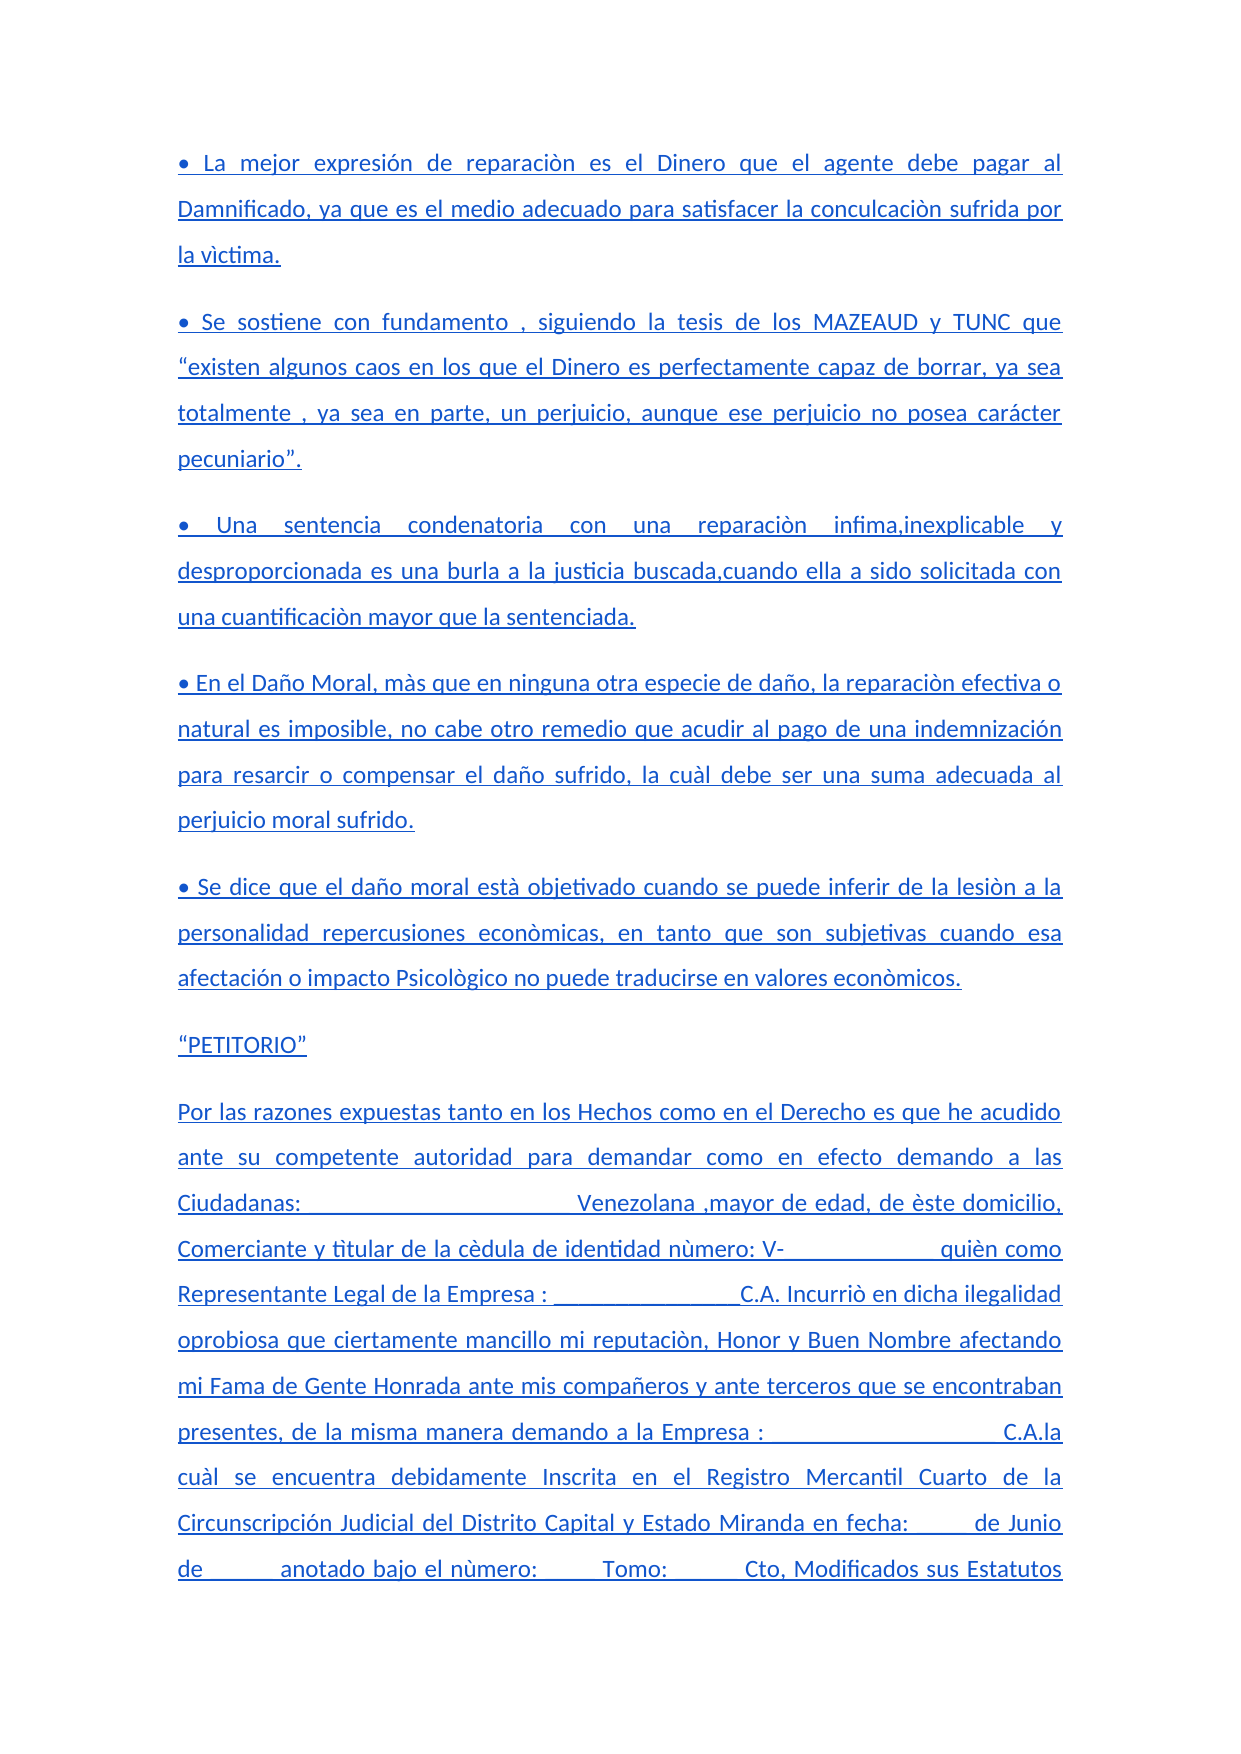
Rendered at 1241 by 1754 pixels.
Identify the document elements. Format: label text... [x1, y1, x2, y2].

text • En el Daño Moral, màs que en ninguna otra especie de daño, la reparaciòn efectiva o natural es imposible, no cabe otro remedio que acudir al pago de una indemnización para resarcir o compensar el daño sufrido, la cuàl debe ser una suma adecuada al perjuicio moral sufrido. [177, 786, 1063, 835]
text “PETITORIO” [177, 1029, 1063, 1060]
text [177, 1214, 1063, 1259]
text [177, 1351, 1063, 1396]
text • Se sostiene con fundamento , siguiendo la tesis de los MAZEAUD y TUNC que “existen algunos caos en los que el Dinero es perfectamente capaz de borrar, ya sea totalmente , ya sea en parte, un perjuicio, aunque ese perjuicio no posea carácter pecuniario”. [177, 333, 1063, 377]
text • La mejor expresión de reparaciòn es el Dinero que el agente debe pagar al Damnificado, ya que es el medio adecuado para satisfacer la conculcaciòn sufrida por la vìctima. [177, 220, 1063, 269]
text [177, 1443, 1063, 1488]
text • En el Daño Moral, màs que en ninguna otra especie de daño, la reparaciòn efectiva o natural es imposible, no cabe otro remedio que acudir al pago de una indemnización para resarcir o compensar el daño sufrido, la cuàl debe ser una suma adecuada al perjuicio moral sufrido. [177, 667, 1063, 739]
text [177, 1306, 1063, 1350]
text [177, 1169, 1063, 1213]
text • Se dice que el daño moral està objetivado cuando se puede inferir de la lesiòn a la personalidad repercusiones econòmicas, en tanto que son subjetivas cuando esa afectación o impacto Psicològico no puede traducirse en valores econòmicos. [177, 898, 1063, 943]
text • Se dice que el daño moral està objetivado cuando se puede inferir de la lesiòn a la personalidad repercusiones econòmicas, en tanto que son subjetivas cuando esa afectación o impacto Psicològico no puede traducirse en valores econòmicos. [177, 871, 1063, 897]
text • La mejor expresión de reparaciòn es el Dinero que el agente debe pagar al Damnificado, ya que es el medio adecuado para satisfacer la conculcaciòn sufrida por la vìctima. [177, 148, 1063, 174]
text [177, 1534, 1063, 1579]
text • Una sentencia condenatoria con una reparaciòn infima,inexplicable y desproporcionada es una burla a la justicia buscada,cuando ella a sido solicitada con una cuantificaciòn mayor que la sentenciada. [177, 536, 1063, 631]
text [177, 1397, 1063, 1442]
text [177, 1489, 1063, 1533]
text • Se sostiene con fundamento , siguiendo la tesis de los MAZEAUD y TUNC que “existen algunos caos en los que el Dinero es perfectamente capaz de borrar, ya sea totalmente , ya sea en parte, un perjuicio, aunque ese perjuicio no posea carácter pecuniario”. [177, 306, 1063, 332]
text • Una sentencia condenatoria con una reparaciòn infima,inexplicable y desproporcionada es una burla a la justicia buscada,cuando ella a sido solicitada con una cuantificaciòn mayor que la sentenciada. [177, 509, 1063, 535]
text • Se sostiene con fundamento , siguiendo la tesis de los MAZEAUD y TUNC que “existen algunos caos en los que el Dinero es perfectamente capaz de borrar, ya sea totalmente , ya sea en parte, un perjuicio, aunque ese perjuicio no posea carácter pecuniario”. [177, 378, 1063, 473]
text • En el Daño Moral, màs que en ninguna otra especie de daño, la reparaciòn efectiva o natural es imposible, no cabe otro remedio que acudir al pago de una indemnización para resarcir o compensar el daño sufrido, la cuàl debe ser una suma adecuada al perjuicio moral sufrido. [177, 740, 1063, 785]
text • La mejor expresión de reparaciòn es el Dinero que el agente debe pagar al Damnificado, ya que es el medio adecuado para satisfacer la conculcaciòn sufrida por la vìctima. [177, 175, 1063, 219]
text • Se dice que el daño moral està objetivado cuando se puede inferir de la lesiòn a la personalidad repercusiones econòmicas, en tanto que son subjetivas cuando esa afectación o impacto Psicològico no puede traducirse en valores econòmicos. [177, 944, 1063, 993]
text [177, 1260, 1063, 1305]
